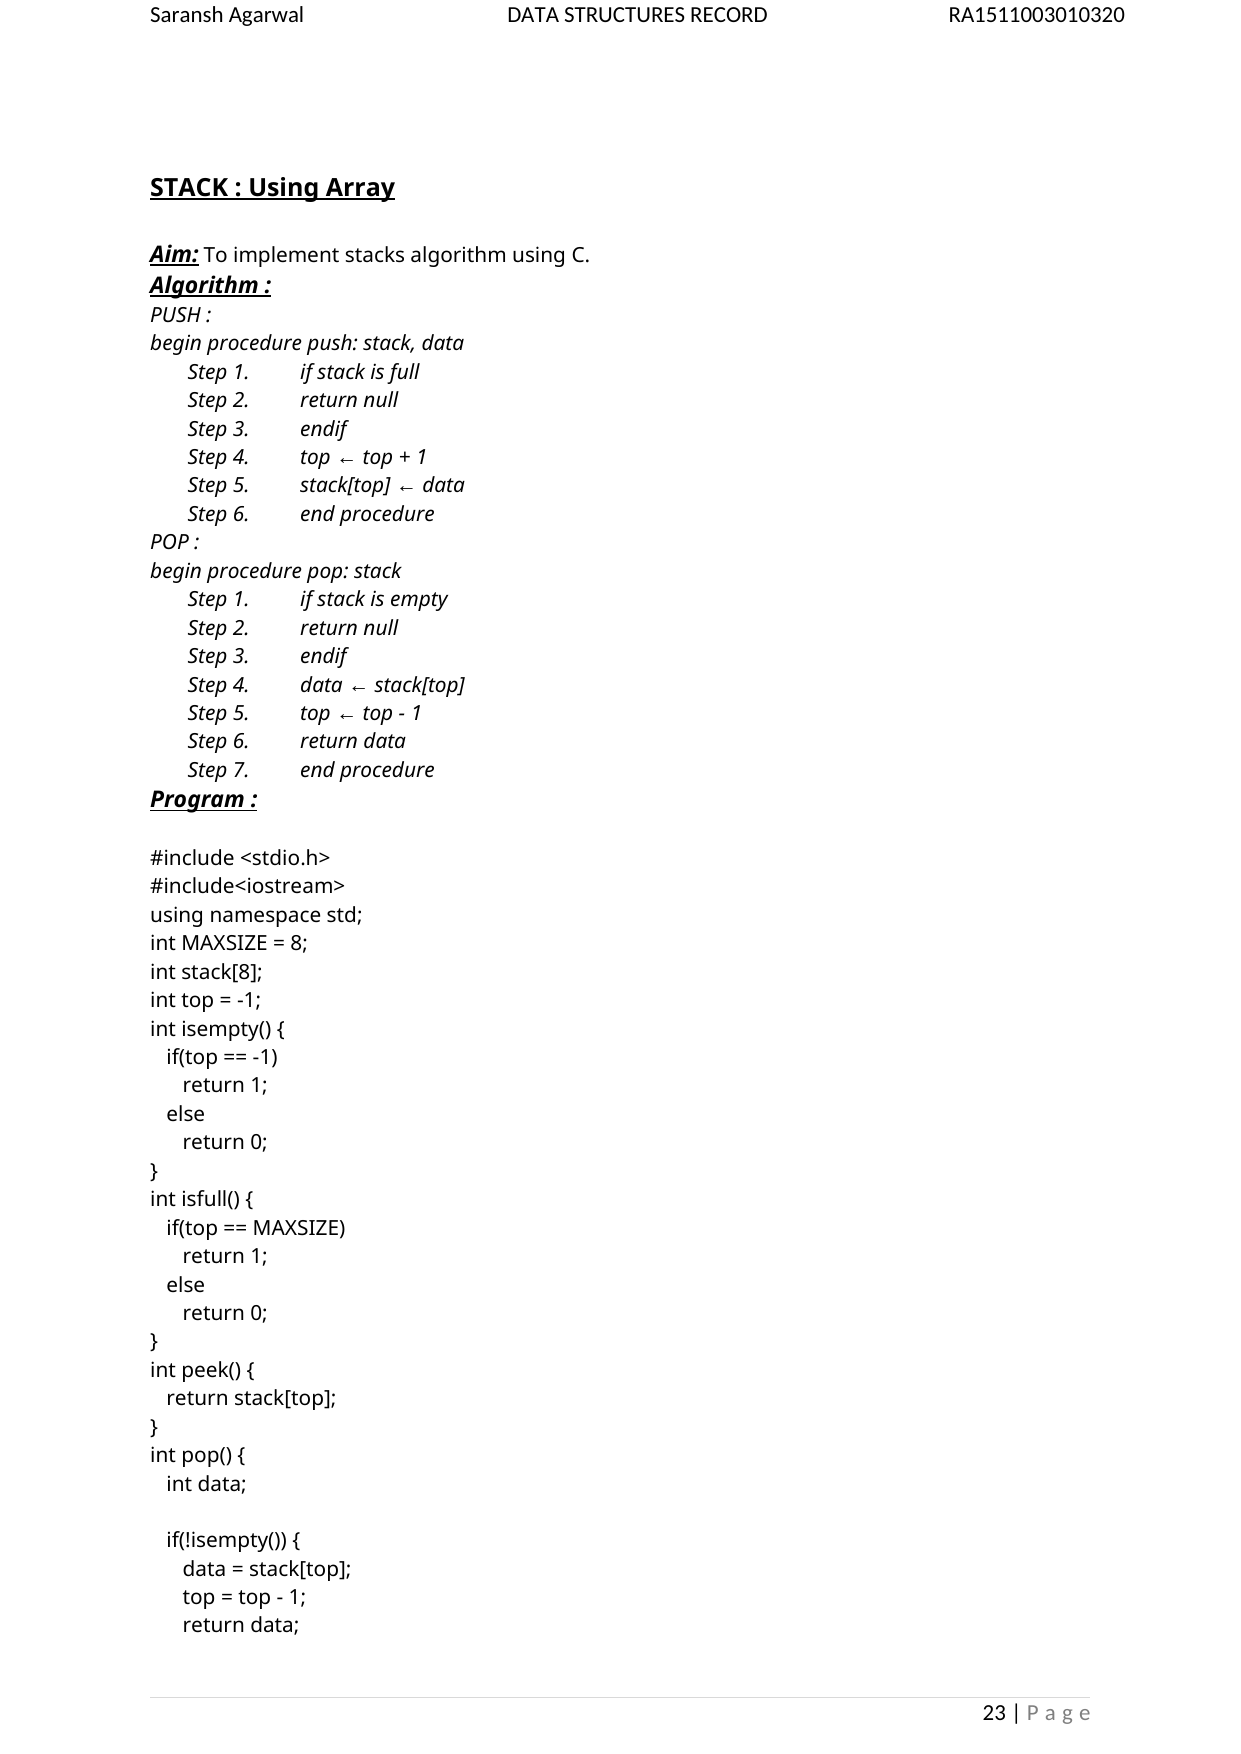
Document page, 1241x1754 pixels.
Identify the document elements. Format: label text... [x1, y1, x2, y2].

list if stack is full [187, 357, 1090, 385]
text begin procedure push: stack, data [150, 328, 1090, 357]
text POP : [150, 527, 1090, 556]
text PUSH : [150, 300, 1090, 328]
text return stack[top]; [150, 1383, 1090, 1412]
text if(top == MAXSIZE) [150, 1213, 1090, 1241]
text int peek() { [150, 1355, 1090, 1383]
list endif [187, 414, 1090, 442]
list return data [187, 727, 1090, 755]
text } [150, 1156, 1090, 1184]
text return 0; [150, 1127, 1090, 1156]
text if(!isempty()) { [150, 1525, 1090, 1554]
text begin procedure pop: stack [150, 556, 1090, 584]
text Algorithm : [150, 269, 1090, 300]
list top ← top - 1 [187, 698, 1090, 727]
text using namespace std; [150, 900, 1090, 928]
text Aim: To implement stacks algorithm using C. [150, 237, 1090, 269]
text return data; [150, 1611, 1090, 1639]
text return 1; [150, 1071, 1090, 1099]
text int isempty() { [150, 1014, 1090, 1042]
text return 0; [150, 1298, 1090, 1327]
text data = stack[top]; [150, 1554, 1090, 1582]
text int top = -1; [150, 985, 1090, 1014]
text int pop() { [150, 1440, 1090, 1469]
text #include <stdio.h> [150, 843, 1090, 872]
list return null [187, 613, 1090, 641]
text #include<iostream> [150, 872, 1090, 900]
text return 1; [150, 1241, 1090, 1270]
text } [150, 1412, 1090, 1440]
text else [150, 1270, 1090, 1298]
list end procedure [187, 499, 1090, 527]
text } [150, 1327, 1090, 1355]
list top ← top + 1 [187, 442, 1090, 471]
text Program : [150, 783, 1090, 815]
list endif [187, 641, 1090, 670]
list if stack is empty [187, 584, 1090, 613]
text int isfull() { [150, 1184, 1090, 1213]
list data ← stack[top] [187, 670, 1090, 698]
list end procedure [187, 755, 1090, 783]
text STACK : Using Array [150, 169, 1090, 203]
text else [150, 1099, 1090, 1127]
text top = top - 1; [150, 1582, 1090, 1611]
text int MAXSIZE = 8; [150, 928, 1090, 957]
list stack[top] ← data [187, 471, 1090, 499]
text int stack[8]; [150, 957, 1090, 985]
text int data; [150, 1469, 1090, 1497]
text if(top == -1) [150, 1042, 1090, 1071]
list return null [187, 385, 1090, 414]
